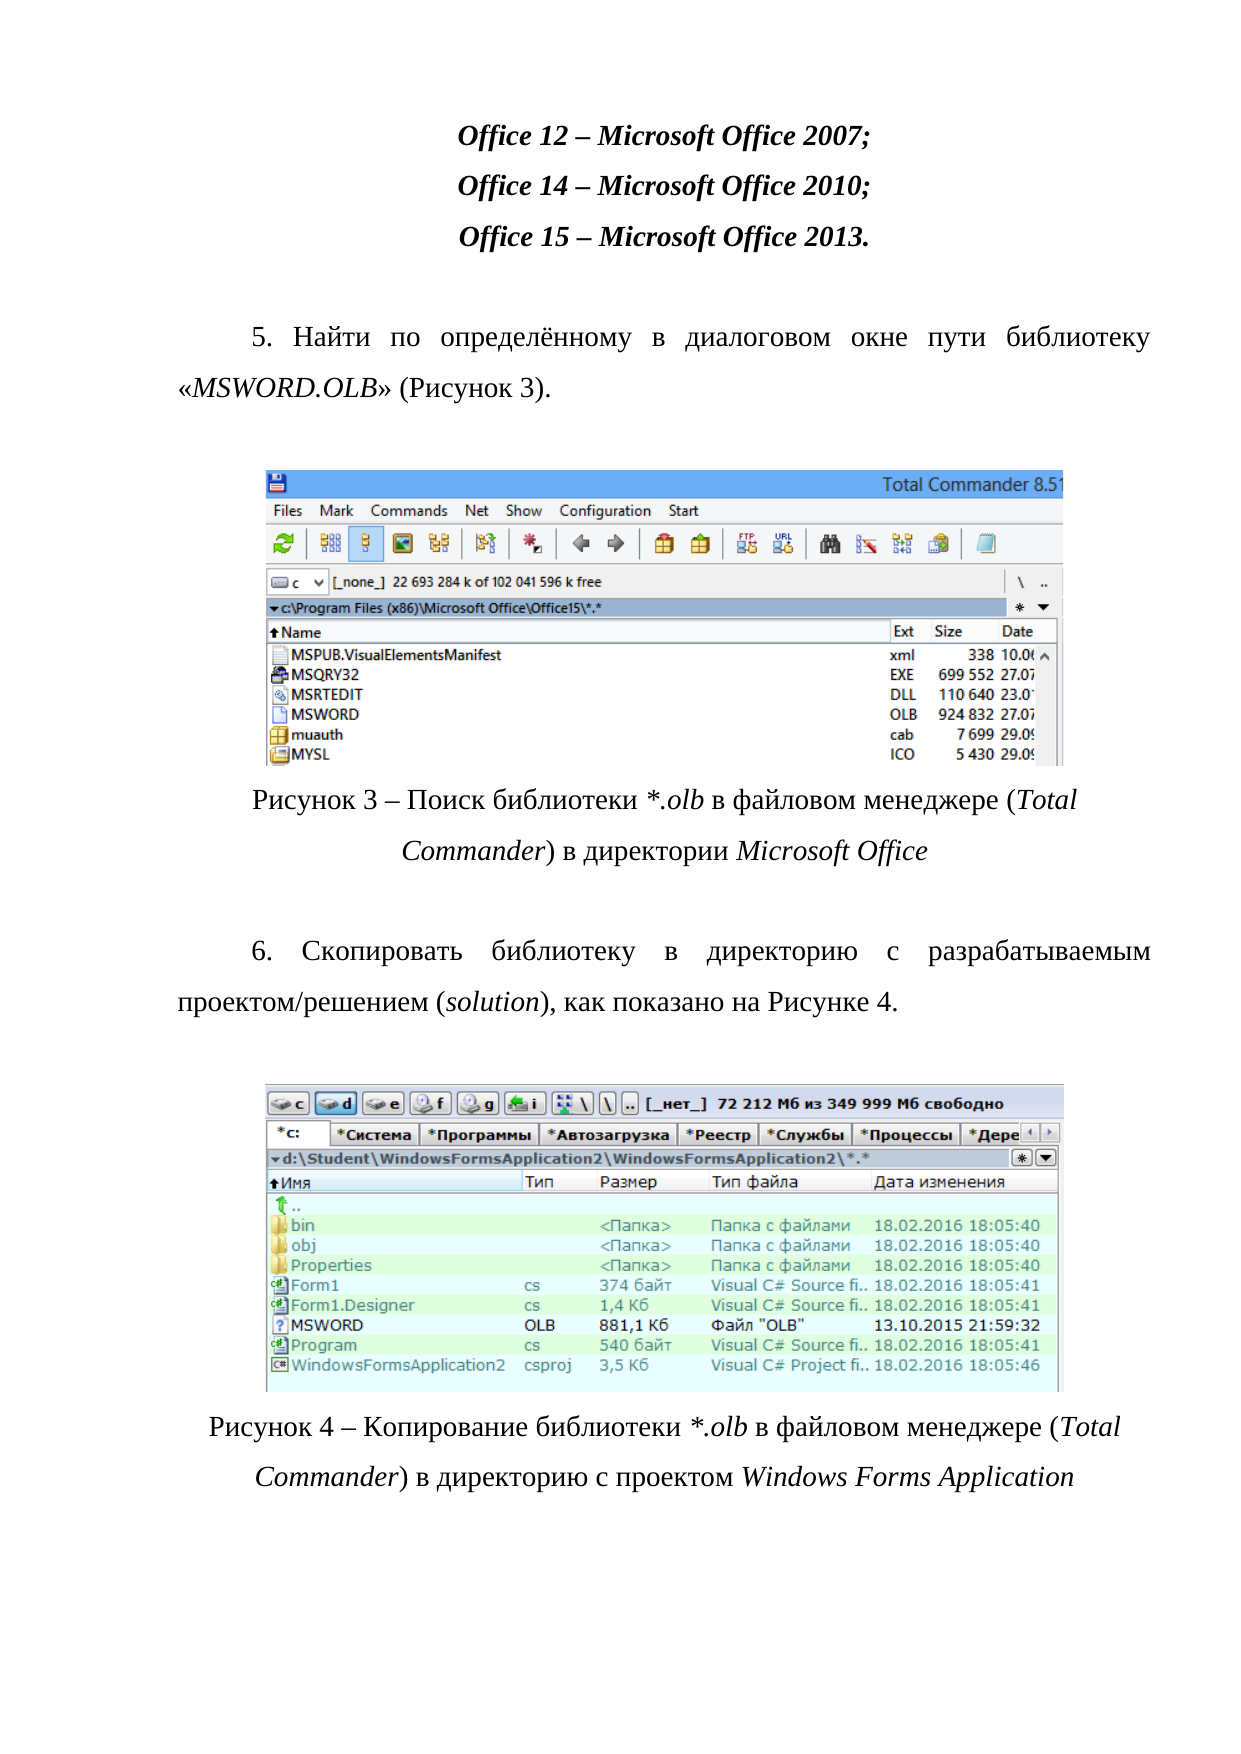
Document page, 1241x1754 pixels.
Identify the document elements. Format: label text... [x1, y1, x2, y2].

text 6. Скопировать библиотеку в директорию с разрабатываемым проектом/решением (solution), как показано на Рисунке 4. [177, 933, 1152, 1017]
text Office 15 – Microsoft Office 2013. [177, 219, 1152, 252]
text Рисунок 4 – Копирование библиотеки *.olb в файловом менеджере (Total Commander) в директорию с проектом Windows Forms Application [177, 1409, 1152, 1493]
text 5. Найти по определённому в диалоговом окне пути библиотеку «MSWORD.OLB» (Рисунок 3). [177, 319, 1152, 403]
text Office 14 – Microsoft Office 2010; [177, 168, 1152, 202]
picture [265, 470, 1064, 766]
text Office 12 – Microsoft Office 2007; [177, 118, 1152, 152]
picture [265, 1084, 1064, 1392]
text Рисунок 3 – Поиск библиотеки *.olb в файловом менеджере (Total Commander) в директории Microsoft Office [177, 782, 1152, 866]
